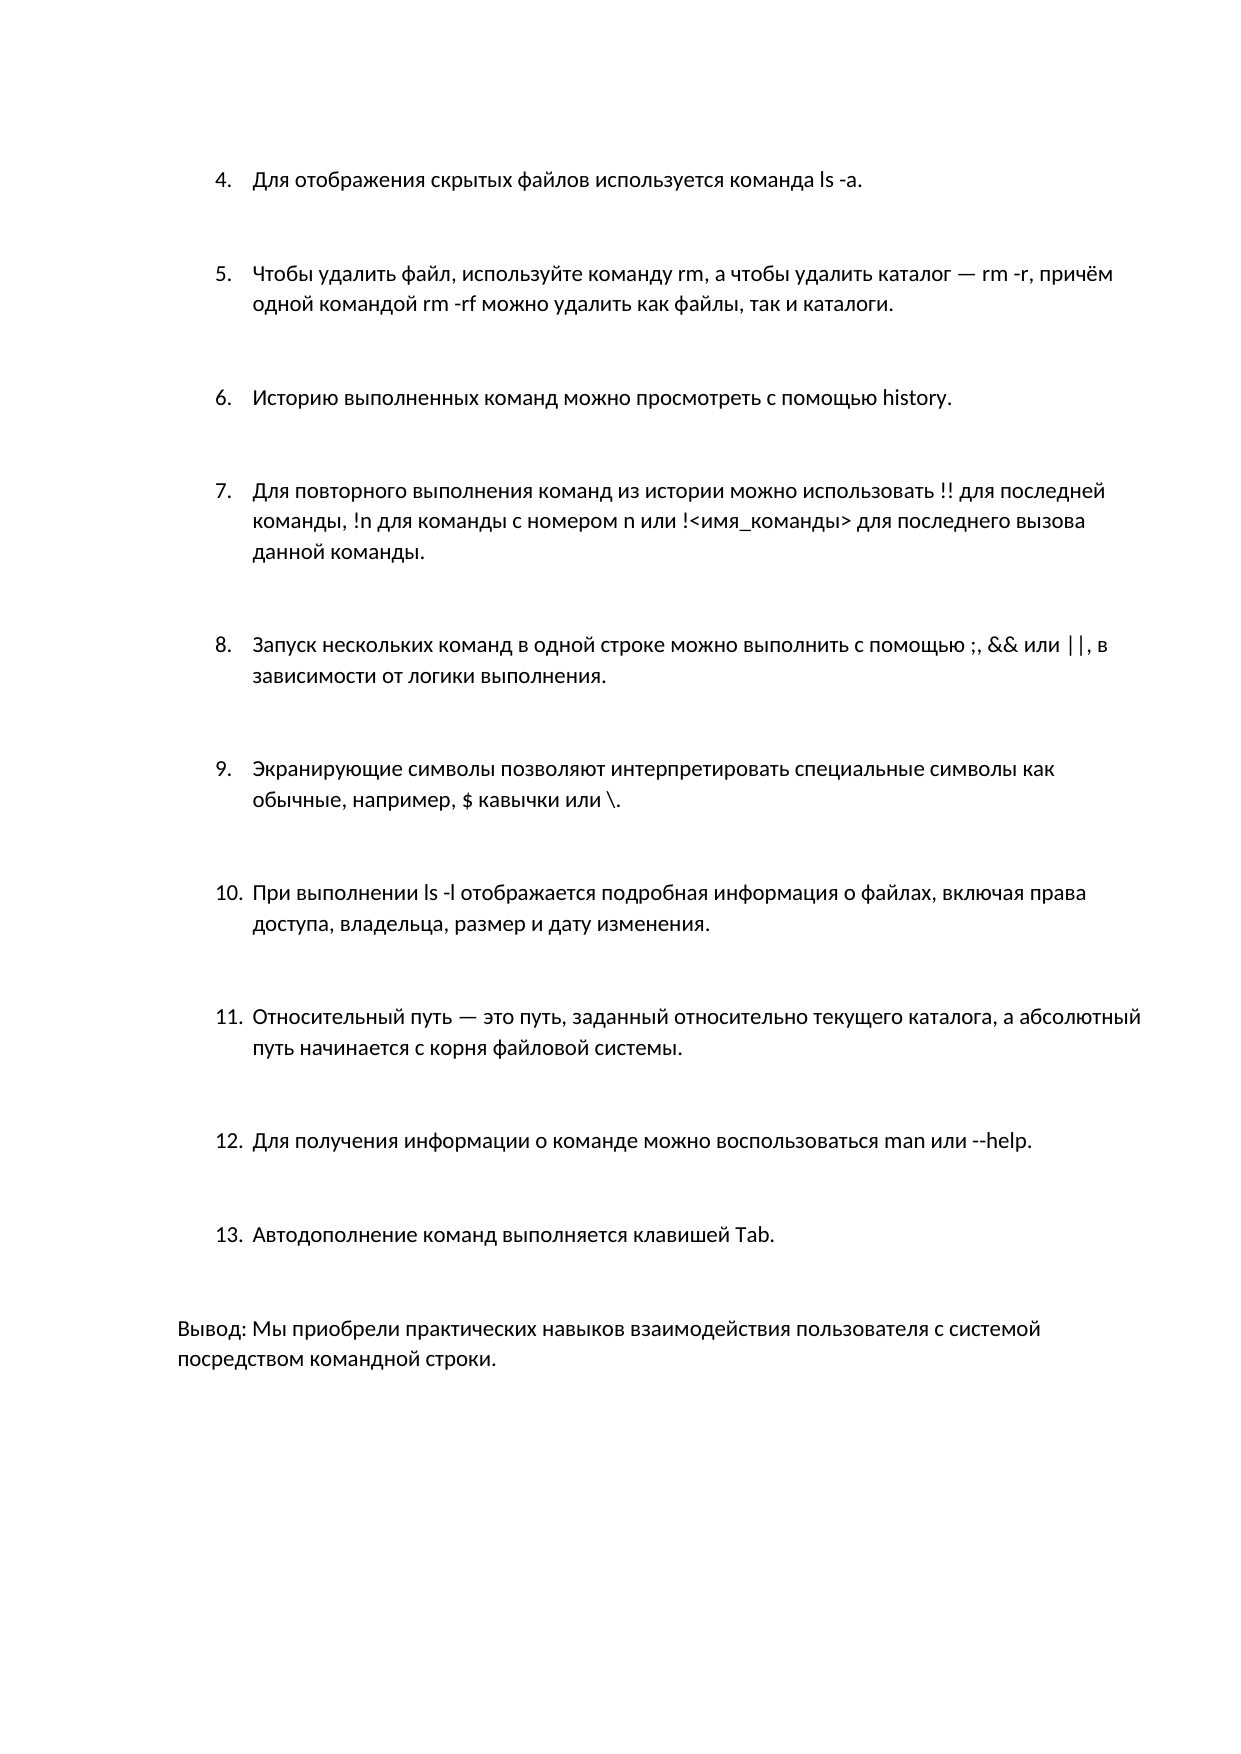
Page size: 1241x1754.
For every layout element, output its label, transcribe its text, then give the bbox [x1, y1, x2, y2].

list При выполнении ls -l отображается подробная информация о файлах, включая права доступа, владельца, размер и дату изменения. [215, 878, 1152, 937]
list Относительный путь — это путь, заданный относительно текущего каталога, а абсолютный путь начинается с корня файловой системы. [215, 1002, 1152, 1061]
list Экранирующие символы позволяют интерпретировать специальные символы как обычные, например, $ кавычки или \. [215, 754, 1152, 813]
list Историю выполненных команд можно просмотреть с помощью history. [215, 383, 1152, 411]
list Автодополнение команд выполняется клавишей Tab. [215, 1220, 1152, 1248]
list Для повторного выполнения команд из истории можно использовать !! для последней команды, !n для команды с номером n или !<имя_команды> для последнего вызова данной команды. [215, 476, 1152, 565]
list Для отображения скрытых файлов используется команда ls -a. [215, 165, 1152, 193]
text Вывод: Мы приобрели практических навыков взаимодействия пользователя с системой посредством командной строки. [177, 1314, 1152, 1372]
list Запуск нескольких команд в одной строке можно выполнить с помощью ;, && или ||, в зависимости от логики выполнения. [215, 631, 1152, 689]
list Для получения информации о команде можно воспользоваться man или --help. [215, 1126, 1152, 1154]
list Чтобы удалить файл, используйте команду rm, а чтобы удалить каталог — rm -r, причём одной командой rm -rf можно удалить как файлы, так и каталоги. [215, 259, 1152, 317]
